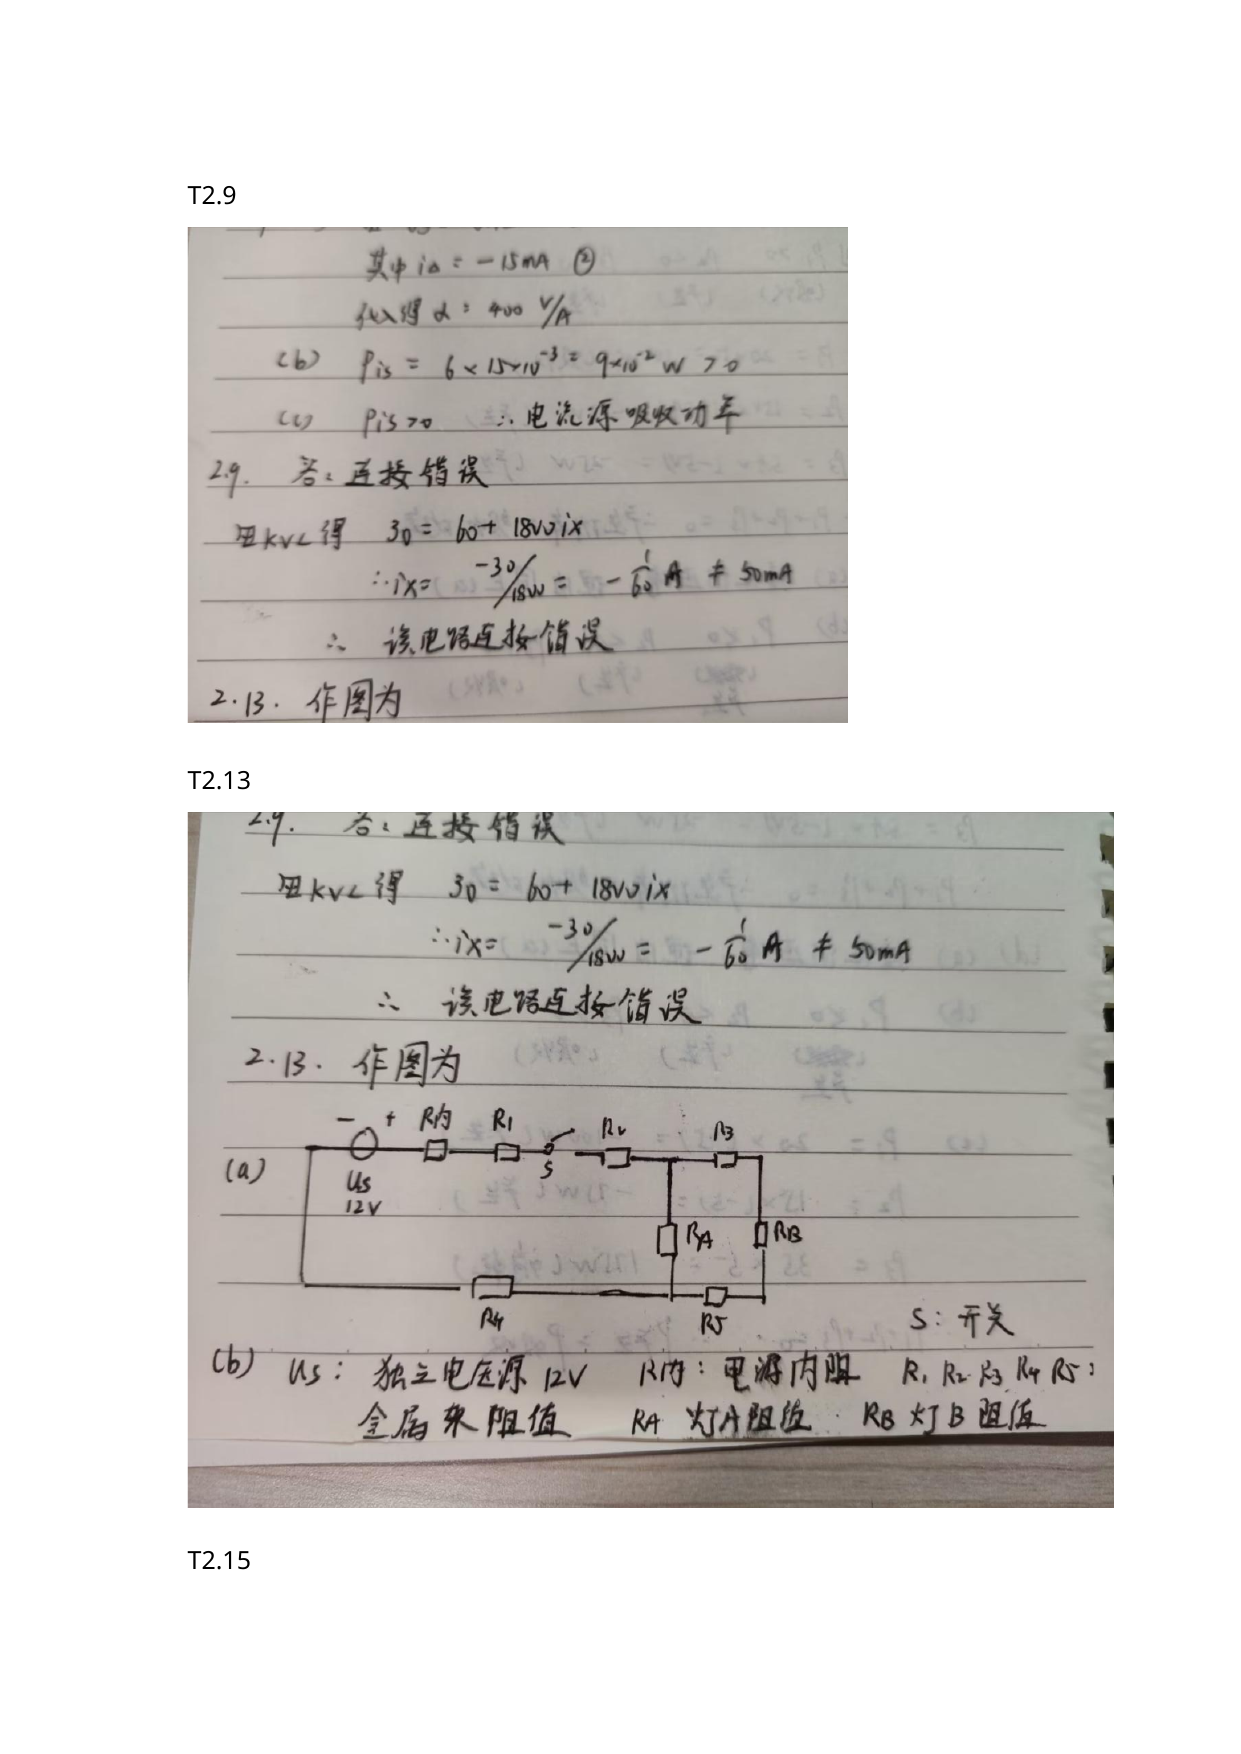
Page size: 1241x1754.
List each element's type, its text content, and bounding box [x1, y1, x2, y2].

picture [188, 227, 848, 722]
picture [189, 812, 1114, 1507]
text T2.9 [187, 162, 1053, 227]
text T2.15 [187, 1527, 1053, 1592]
text T2.13 [187, 747, 1053, 812]
